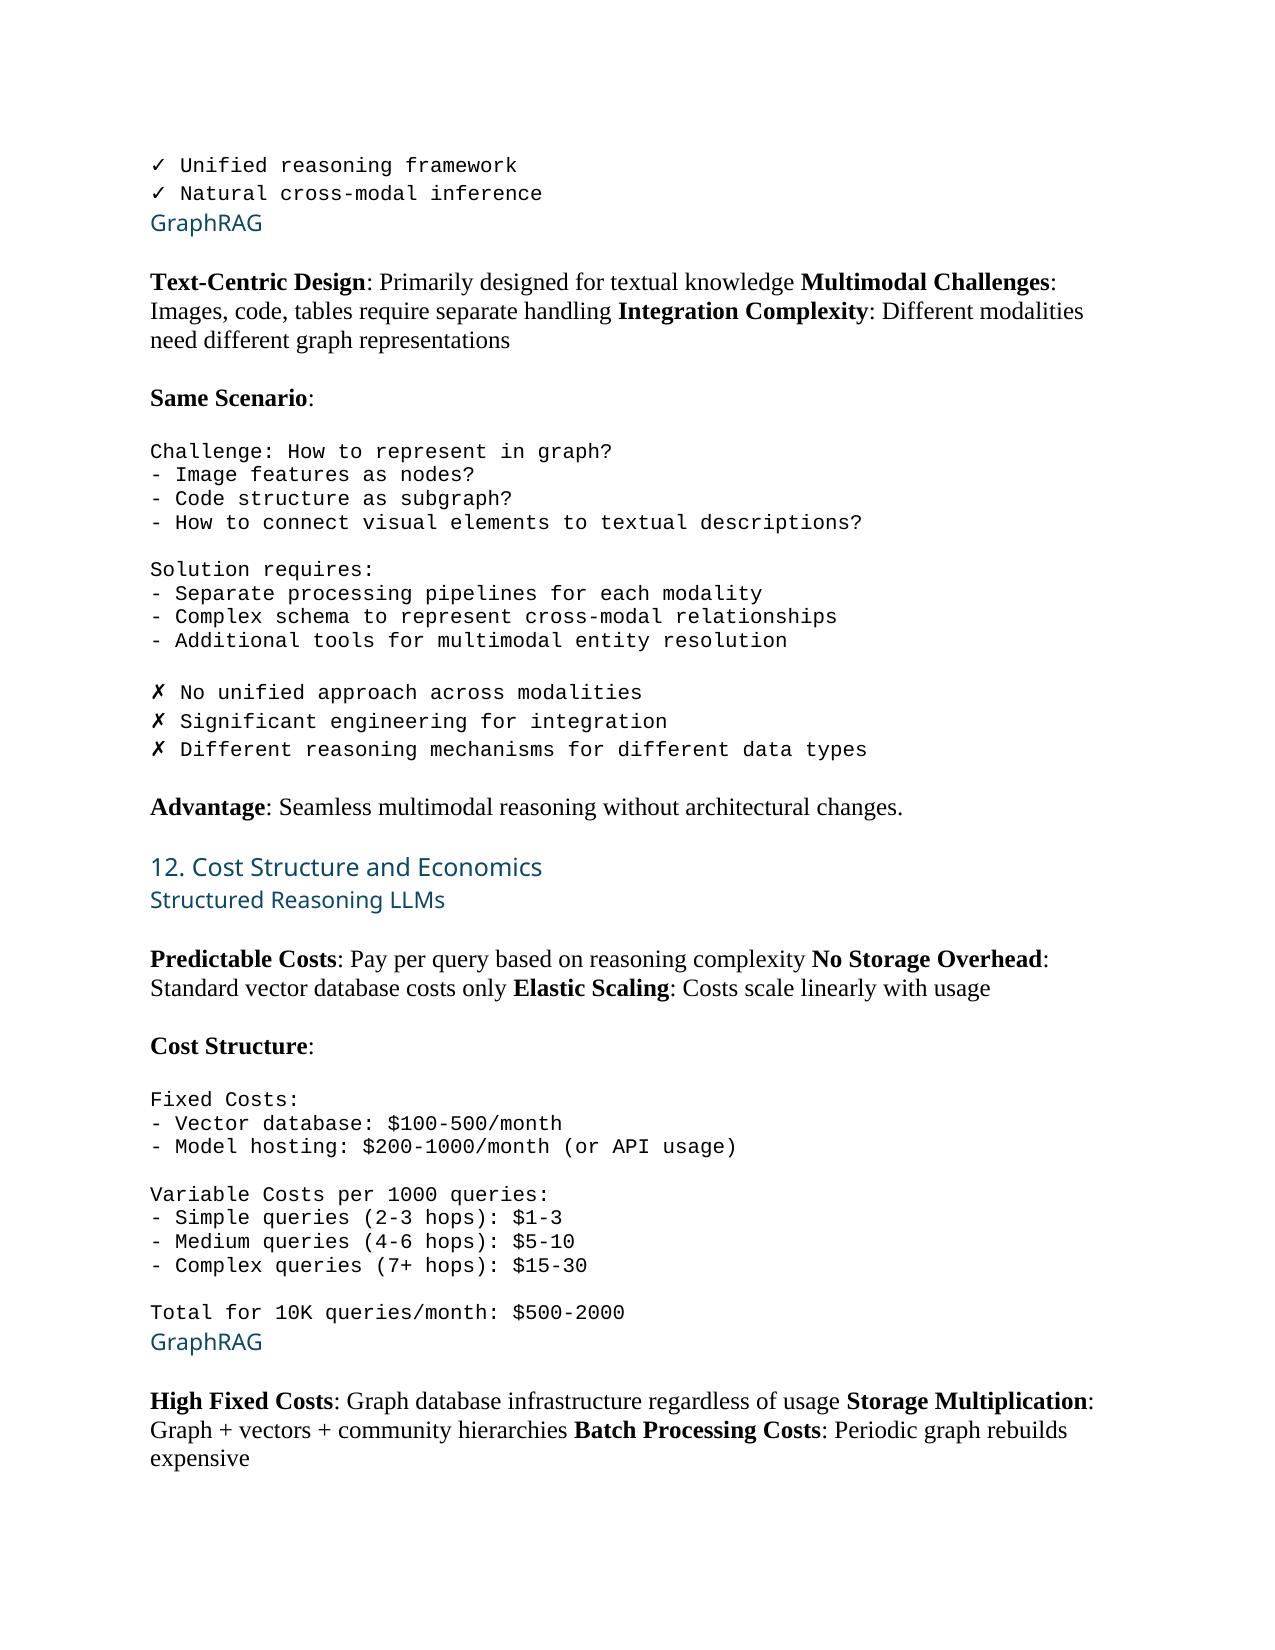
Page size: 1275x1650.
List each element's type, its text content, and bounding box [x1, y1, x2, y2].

subtitle GraphRAG [150, 1326, 1125, 1357]
text - Complex queries (7+ hops): $15-30 [150, 1254, 1125, 1278]
text - Code structure as subgraph? [150, 488, 1125, 512]
text - Medium queries (4-6 hops): $5-10 [150, 1231, 1125, 1254]
text ✓ Unified reasoning framework [150, 150, 1125, 178]
text - Image features as nodes? [150, 464, 1125, 488]
text - Separate processing pipelines for each modality [150, 583, 1125, 606]
text Variable Costs per 1000 queries: [150, 1184, 1125, 1207]
text - How to connect visual elements to textual descriptions? [150, 512, 1125, 535]
text Fixed Costs: [150, 1089, 1125, 1113]
text Same Scenario: [150, 383, 1125, 412]
text ✗ Significant engineering for integration [150, 706, 1125, 734]
text ✓ Natural cross-modal inference [150, 178, 1125, 207]
text - Model hosting: $200-1000/month (or API usage) [150, 1136, 1125, 1160]
text Total for 10K queries/month: $500-2000 [150, 1302, 1125, 1326]
text Solution requires: [150, 559, 1125, 583]
subtitle GraphRAG [150, 207, 1125, 238]
subtitle 12. Cost Structure and Economics [150, 850, 1125, 884]
text Advantage: Seamless multimodal reasoning without architectural changes. [150, 792, 1125, 821]
text Challenge: How to represent in graph? [150, 441, 1125, 464]
text - Vector database: $100-500/month [150, 1113, 1125, 1136]
text Text-Centric Design: Primarily designed for textual knowledge Multimodal Challenges: Images, code, tables require separate handling Integration Complexity: Different modalities need different graph representations [150, 267, 1125, 354]
text Predictable Costs: Pay per query based on reasoning complexity No Storage Overhead: Standard vector database costs only Elastic Scaling: Costs scale linearly with usage [150, 944, 1125, 1002]
text Cost Structure: [150, 1031, 1125, 1060]
text - Complex schema to represent cross-modal relationships [150, 606, 1125, 630]
text ✗ Different reasoning mechanisms for different data types [150, 734, 1125, 763]
text - Simple queries (2-3 hops): $1-3 [150, 1207, 1125, 1231]
text ✗ No unified approach across modalities [150, 677, 1125, 706]
subtitle Structured Reasoning LLMs [150, 884, 1125, 915]
text - Additional tools for multimodal entity resolution [150, 630, 1125, 654]
